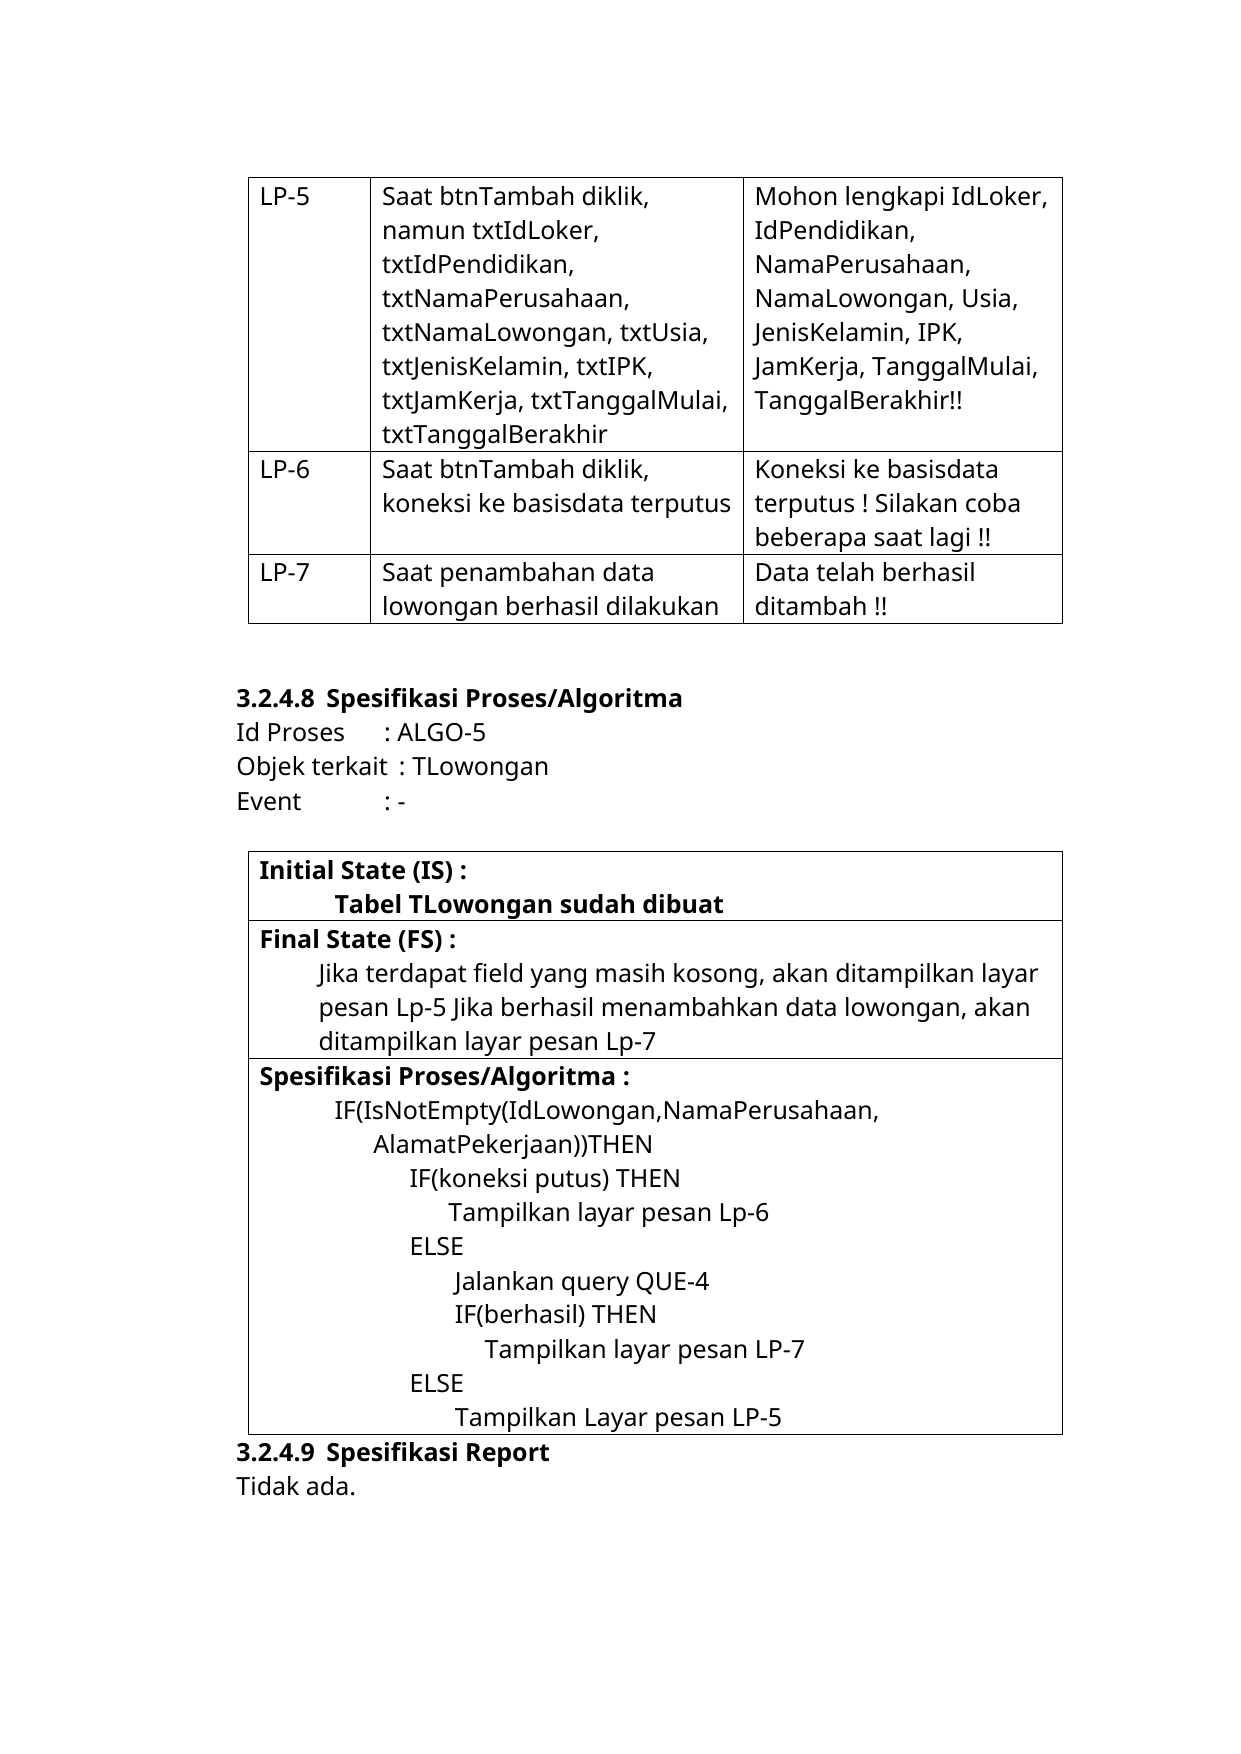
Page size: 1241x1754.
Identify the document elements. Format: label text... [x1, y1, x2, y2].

text Tidak ada. [236, 1468, 1063, 1503]
table_cell Data telah berhasil ditambah !! [744, 555, 1062, 623]
text Id Proses : ALGO-5 [236, 715, 1063, 749]
table_cell Saat penambahan data lowongan berhasil dilakukan [371, 555, 743, 623]
text Event : - [236, 783, 1063, 817]
text Objek terkait : TLowongan [236, 749, 1063, 783]
table_cell Spesifikasi Proses/Algoritma : IF(IsNotEmpty(IdLowongan,NamaPerusahaan, AlamatPekerjaan))THEN IF(koneksi putus) THEN Tampilkan layar pesan Lp-6 ELSE Jalankan query QUE-4 IF(berhasil) THEN Tampilkan layar pesan LP-7 ELSE Tampilkan Layar pesan LP-5 [249, 1059, 1062, 1433]
table_cell LP-5 [249, 178, 370, 451]
table_cell Koneksi ke basisdata terputus ! Silakan coba beberapa saat lagi !! [744, 452, 1062, 554]
subtitle Spesifikasi Report [236, 1434, 1063, 1468]
table_cell Saat btnTambah diklik, koneksi ke basisdata terputus [371, 452, 743, 554]
table_cell Final State (FS) : Jika terdapat field yang masih kosong, akan ditampilkan layar pesan Lp-5 Jika berhasil menambahkan data lowongan, akan ditampilkan layar pesan Lp-7 [249, 921, 1062, 1058]
table_cell Mohon lengkapi IdLoker, IdPendidikan, NamaPerusahaan, NamaLowongan, Usia, JenisKelamin, IPK, JamKerja, TanggalMulai, TanggalBerakhir!! [744, 178, 1062, 451]
subtitle Spesifikasi Proses/Algoritma [236, 681, 1063, 715]
table_header Initial State (IS) : Tabel TLowongan sudah dibuat [249, 852, 1062, 920]
table_cell LP-6 [249, 452, 370, 554]
table_cell Saat btnTambah diklik, namun txtIdLoker, txtIdPendidikan, txtNamaPerusahaan, txtNamaLowongan, txtUsia, txtJenisKelamin, txtIPK, txtJamKerja, txtTanggalMulai, txtTanggalBerakhir [371, 178, 743, 451]
table_cell LP-7 [249, 555, 370, 623]
